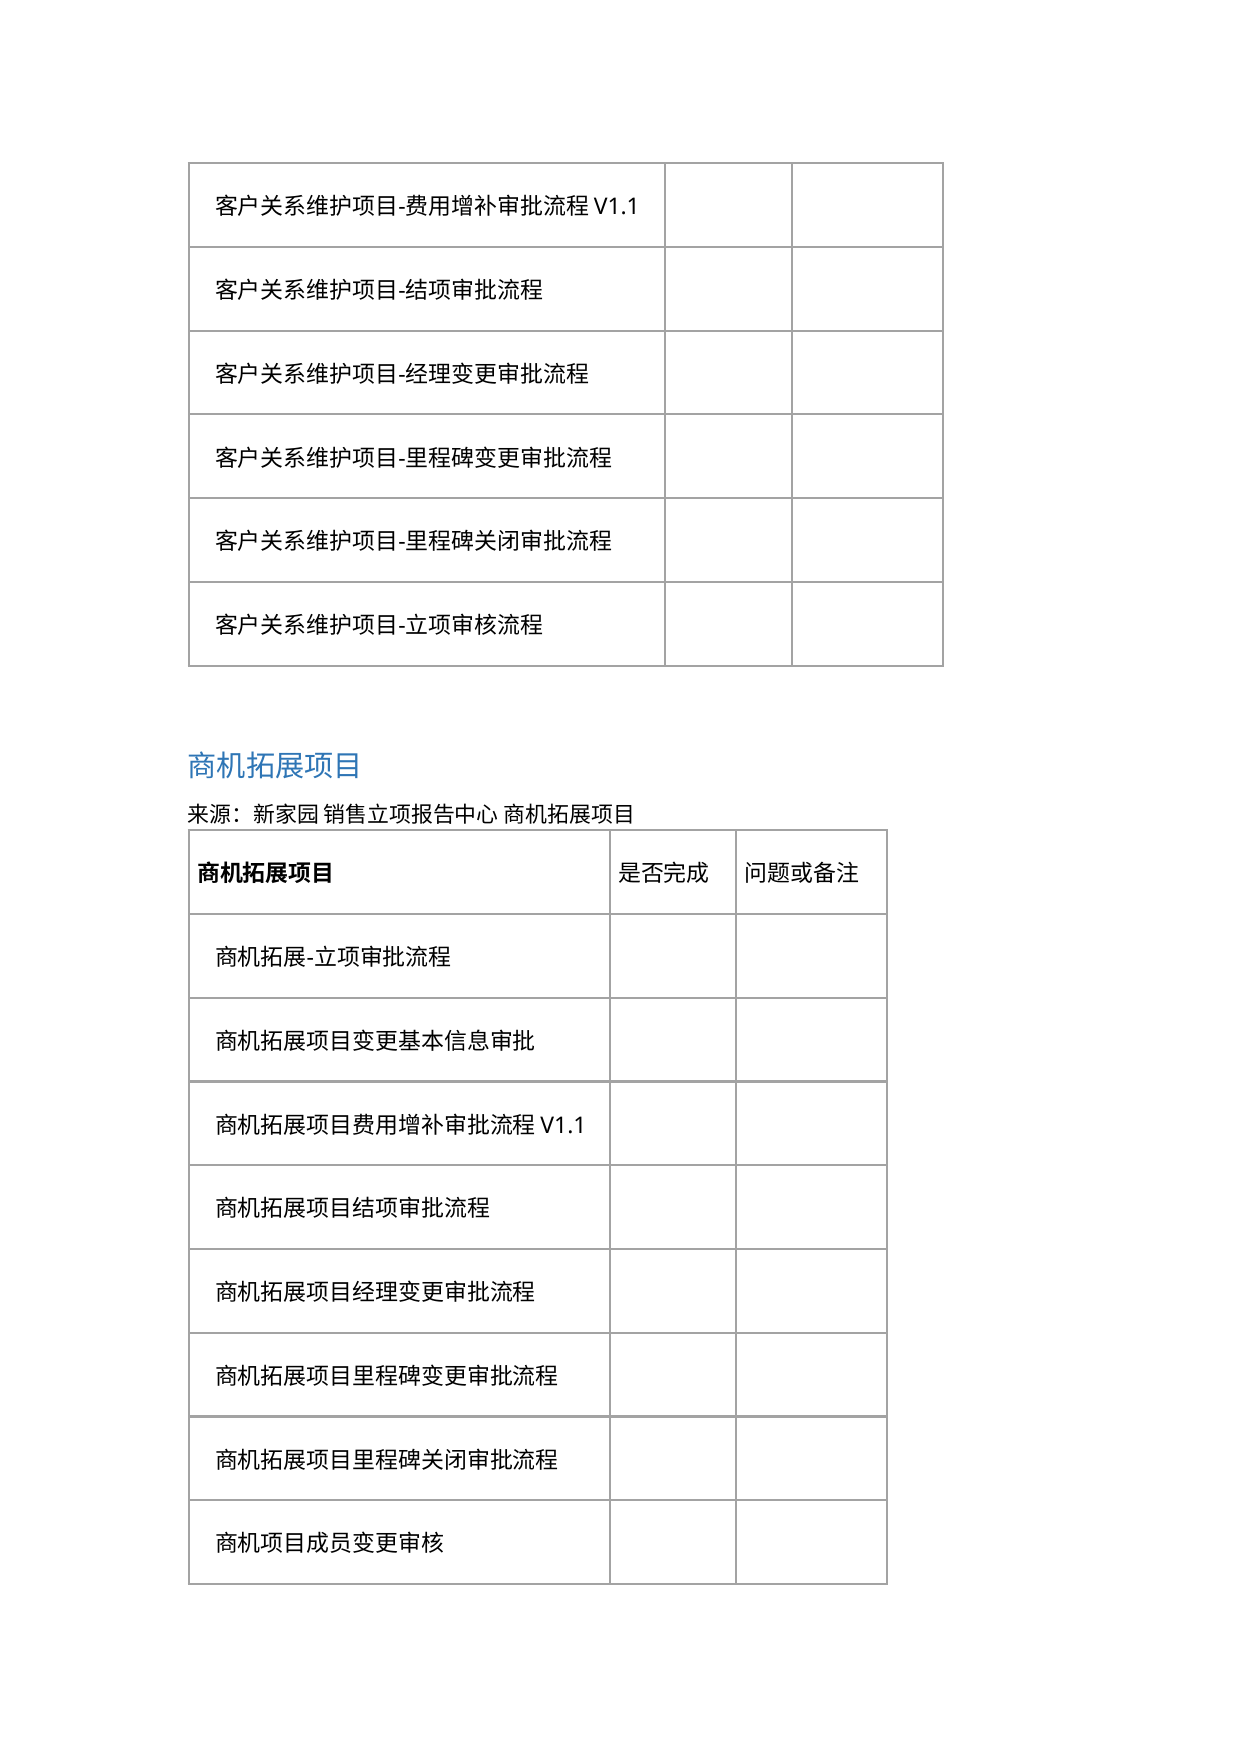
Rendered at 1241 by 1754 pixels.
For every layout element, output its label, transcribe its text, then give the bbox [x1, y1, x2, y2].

table_cell [737, 1166, 886, 1248]
table_cell [793, 415, 942, 497]
table_cell 客户关系维护项目-立项审核流程 [190, 583, 664, 664]
table_cell [611, 1083, 735, 1164]
table_cell 商机拓展项目里程碑关闭审批流程 [190, 1418, 609, 1499]
table_cell [793, 499, 942, 581]
table_cell [737, 1083, 886, 1164]
table_cell [737, 1250, 886, 1332]
table_cell [666, 499, 791, 581]
table_cell [737, 1334, 886, 1415]
table_cell [611, 1418, 735, 1499]
table_cell [737, 915, 886, 997]
table_cell 商机拓展项目变更基本信息审批 [190, 999, 609, 1080]
table_cell [793, 164, 942, 246]
table_cell [666, 332, 791, 413]
table_cell 客户关系维护项目-里程碑关闭审批流程 [190, 499, 664, 581]
table_cell [737, 999, 886, 1080]
table_cell [611, 1250, 735, 1332]
table_cell [611, 1501, 735, 1583]
table_cell [666, 248, 791, 329]
table_cell 客户关系维护项目-里程碑变更审批流程 [190, 415, 664, 497]
table_cell 商机拓展-立项审批流程 [190, 915, 609, 997]
text 商机拓展项目 [187, 732, 1053, 797]
table_cell [666, 164, 791, 246]
table_cell 商机拓展项目里程碑变更审批流程 [190, 1334, 609, 1415]
text 来源：新家园 销售立项报告中心 商机拓展项目 [187, 797, 1053, 829]
table_cell [611, 915, 735, 997]
table_cell [793, 332, 942, 413]
table_cell [666, 415, 791, 497]
table_cell 客户关系维护项目-经理变更审批流程 [190, 332, 664, 413]
table_cell [611, 1334, 735, 1415]
table_cell [666, 583, 791, 664]
table_header 问题或备注 [737, 831, 886, 913]
table_cell [737, 1418, 886, 1499]
table_cell 商机拓展项目经理变更审批流程 [190, 1250, 609, 1332]
table_cell 商机拓展项目结项审批流程 [190, 1166, 609, 1248]
table_header 商机拓展项目 [190, 831, 609, 913]
table_cell 客户关系维护项目-费用增补审批流程V1.1 [190, 164, 664, 246]
table_cell [793, 583, 942, 664]
table_cell 商机拓展项目费用增补审批流程V1.1 [190, 1083, 609, 1164]
table_cell [611, 999, 735, 1080]
table_cell [737, 1501, 886, 1583]
table_cell [611, 1166, 735, 1248]
table_cell 客户关系维护项目-结项审批流程 [190, 248, 664, 329]
table_header 是否完成 [611, 831, 735, 913]
table_cell 商机项目成员变更审核 [190, 1501, 609, 1583]
table_cell [793, 248, 942, 329]
